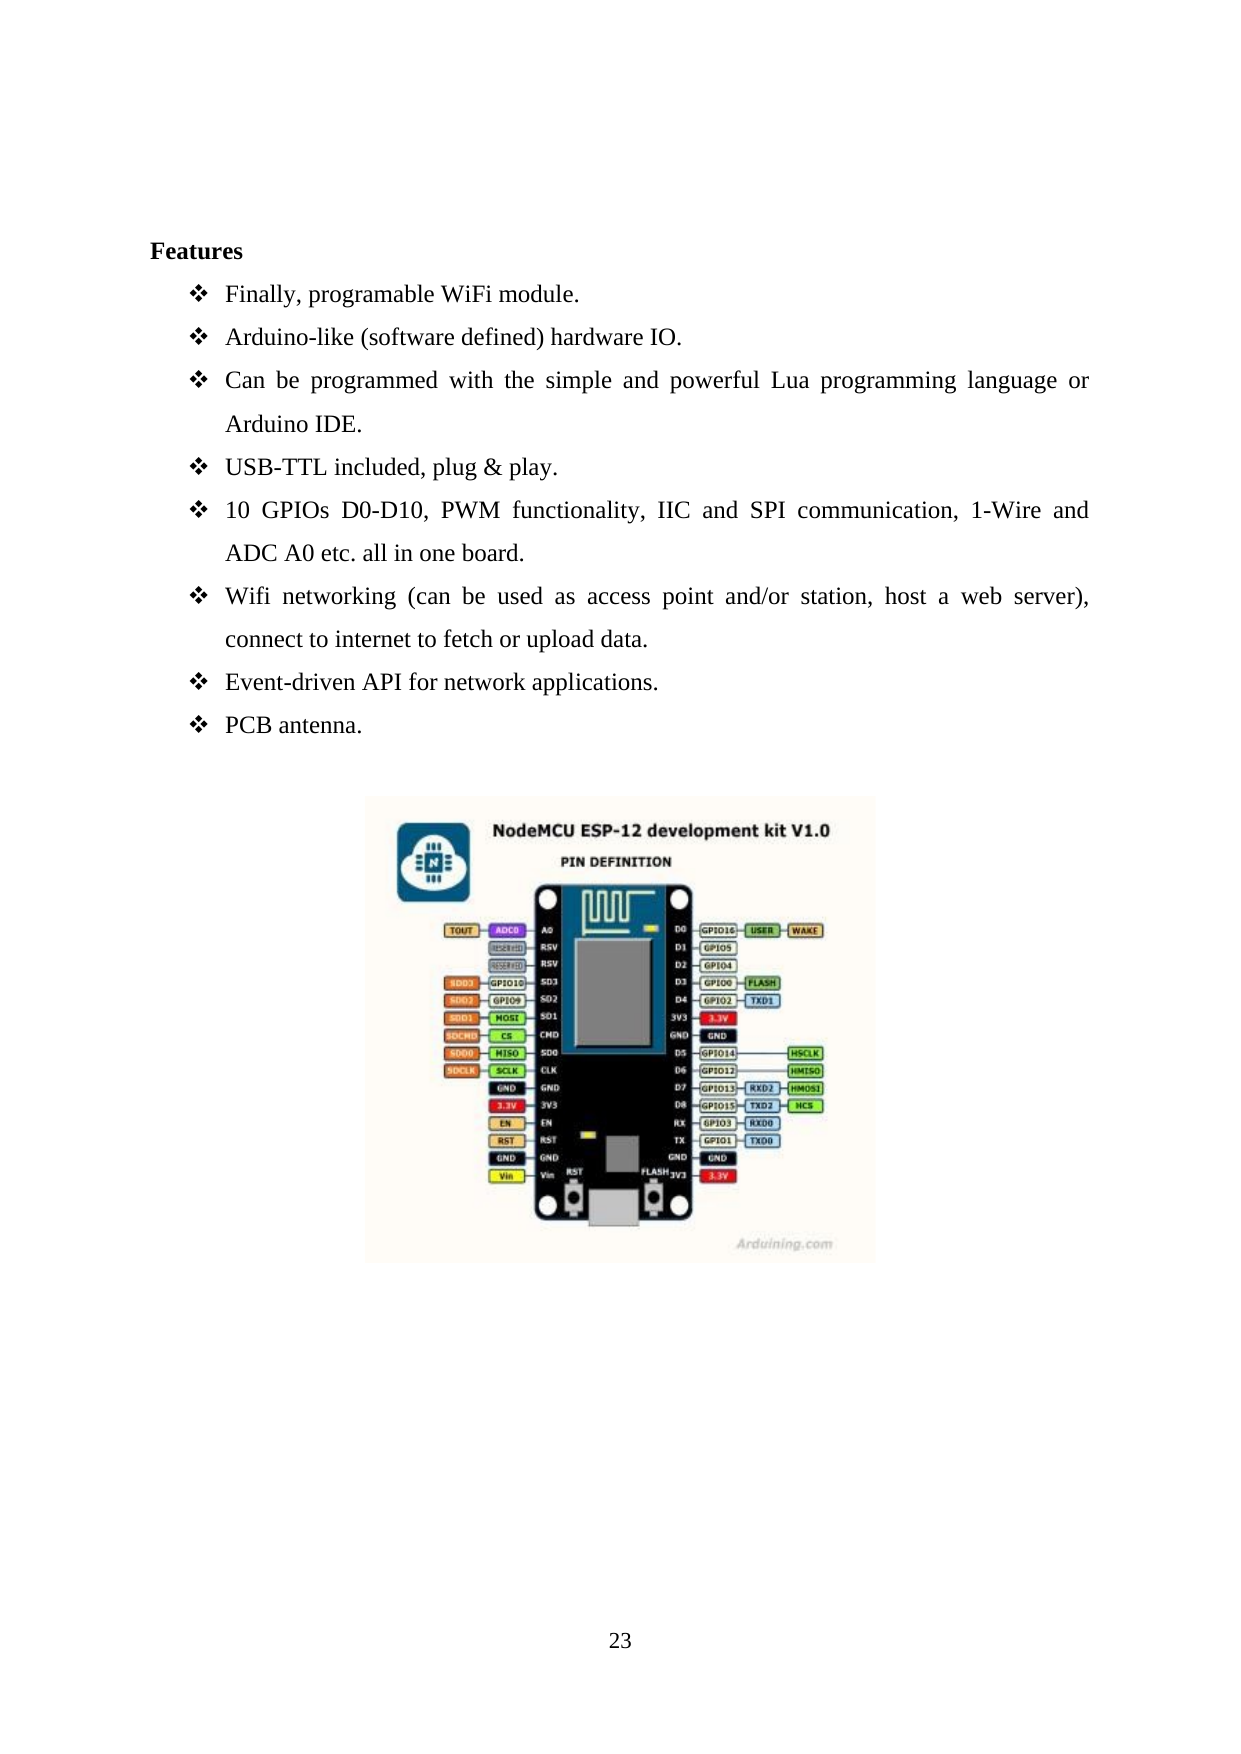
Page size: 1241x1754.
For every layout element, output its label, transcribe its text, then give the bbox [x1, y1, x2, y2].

text Features [150, 236, 1090, 265]
list 10 GPIOs D0-D10, PWM functionality, IIC and SPI communication, 1-Wire and ADC A0 etc. all in one board. [187, 495, 1090, 567]
list Can be programmed with the simple and powerful Lua programming language or Arduino IDE. [187, 366, 1090, 437]
list Finally, programable WiFi module. [187, 279, 1090, 308]
list Event-driven API for network applications. [187, 667, 1090, 696]
picture [364, 796, 876, 1263]
list USB-TTL included, plug & play. [187, 452, 1090, 481]
list Arduino-like (software defined) hardware IO. [187, 322, 1090, 351]
list Wifi networking (can be used as access point and/or station, host a web server), connect to internet to fetch or upload data. [187, 581, 1090, 653]
list PCB antenna. [187, 711, 1090, 739]
